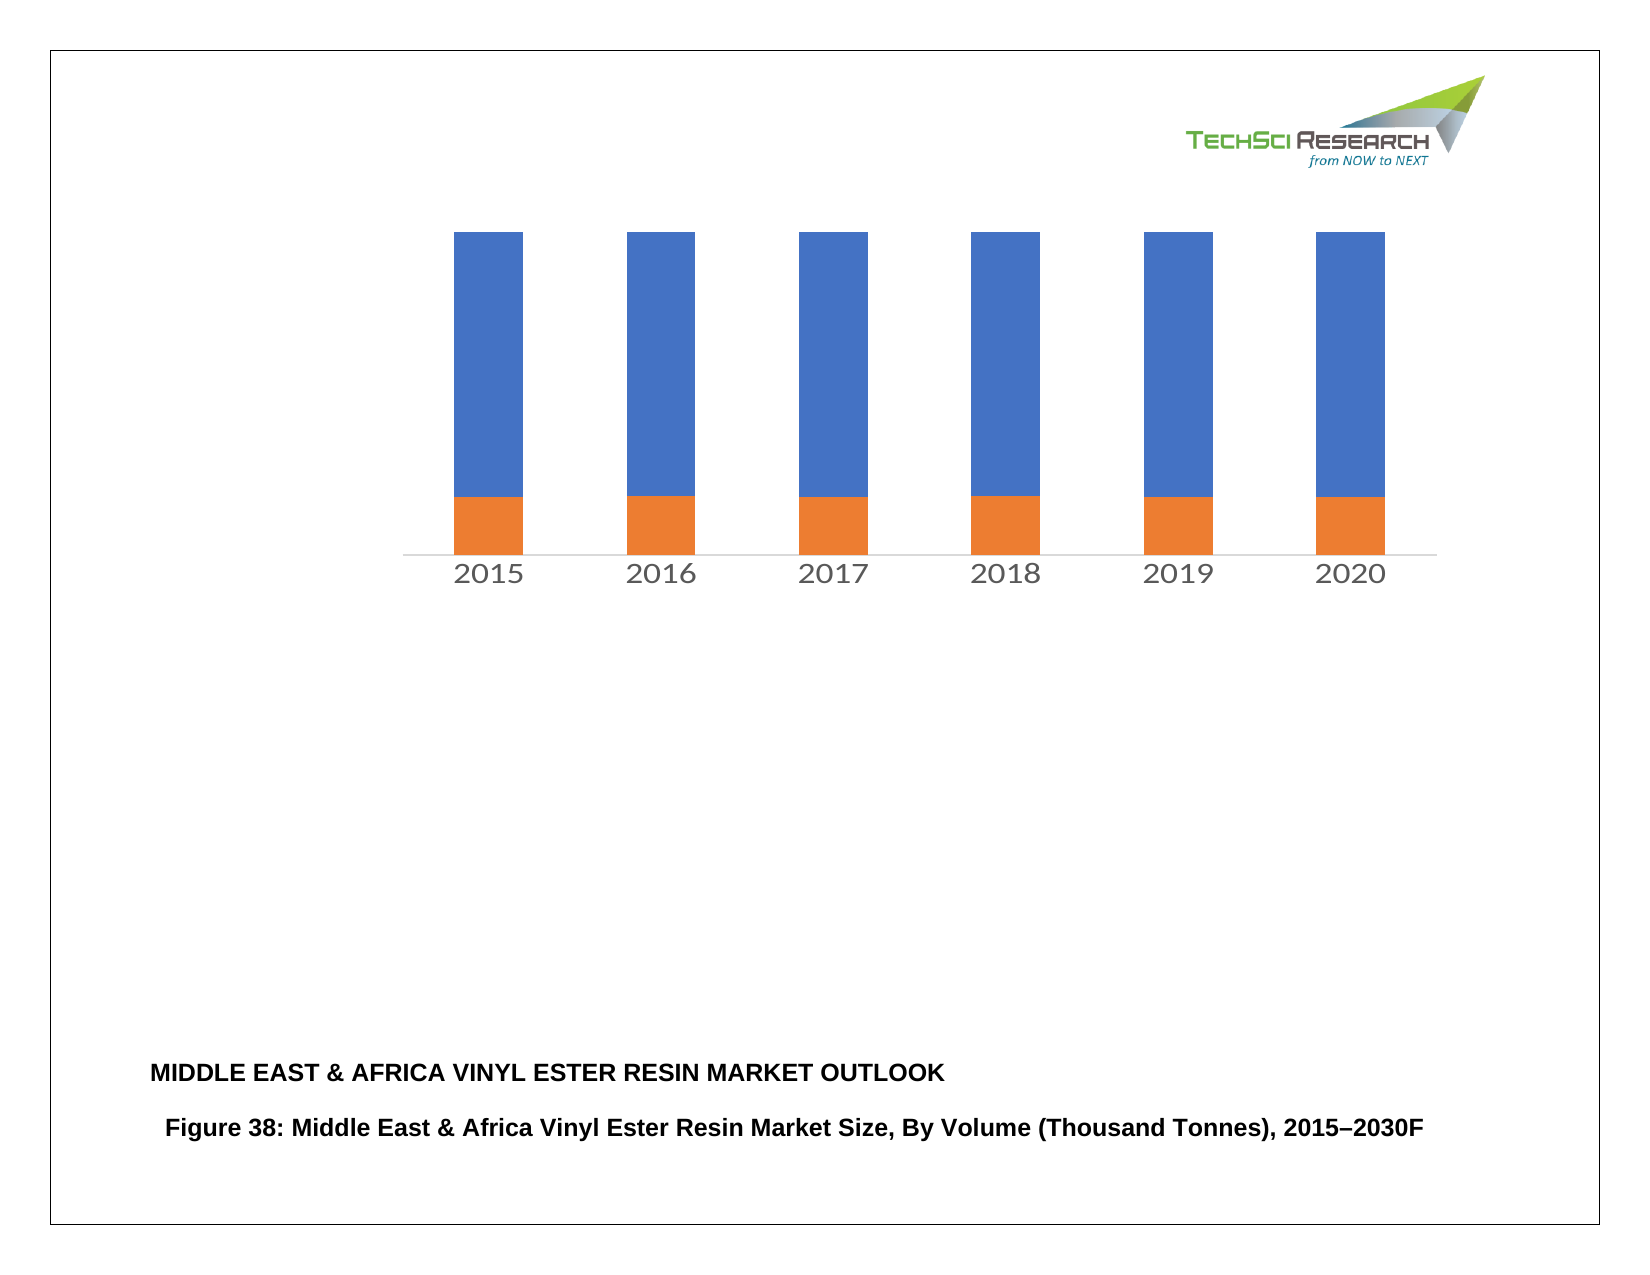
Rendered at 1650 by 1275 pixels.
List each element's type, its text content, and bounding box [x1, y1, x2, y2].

text MIDDLE EAST & AFRICA VINYL ESTER RESIN MARKET OUTLOOK [150, 1058, 1537, 1087]
picture [1185, 75, 1485, 168]
